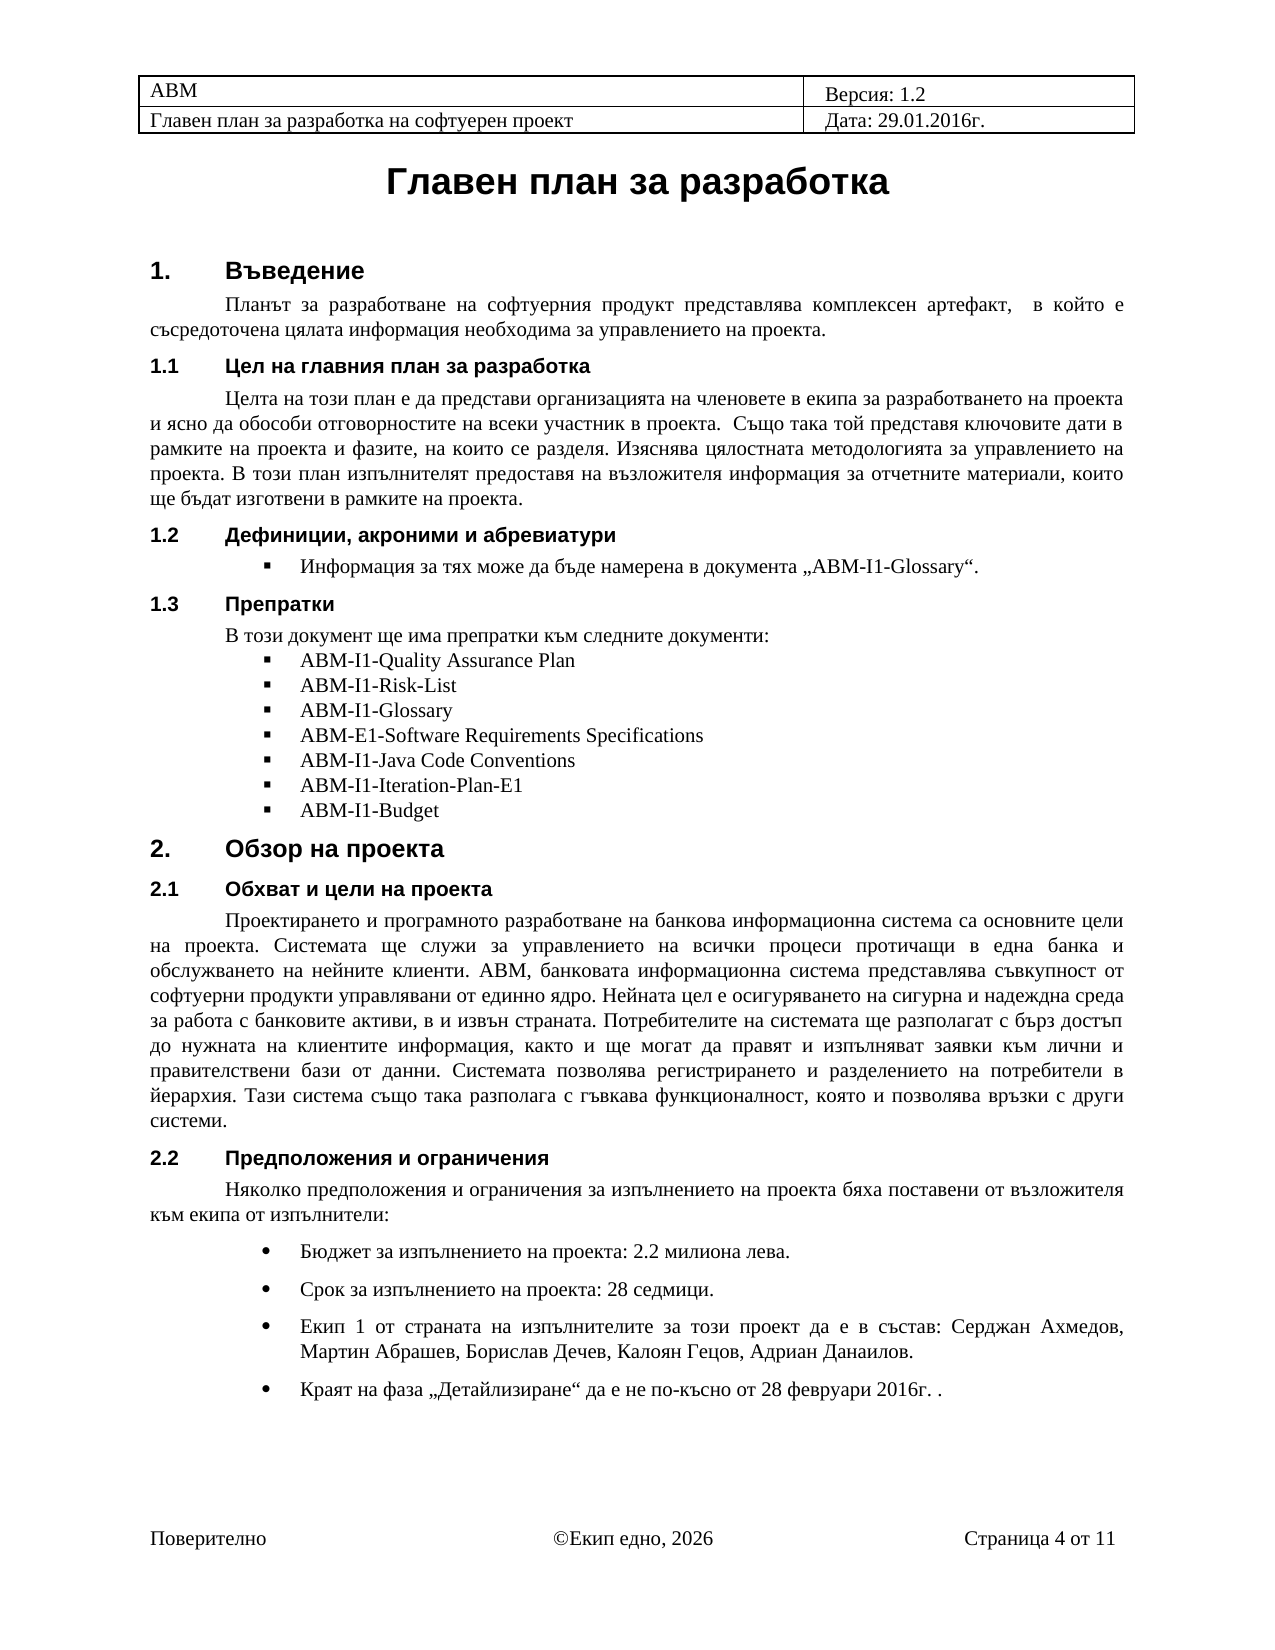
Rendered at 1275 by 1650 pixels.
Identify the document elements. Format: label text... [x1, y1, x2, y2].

text Проектирането и програмното разработване на банкова информационна система са основните цели на проекта. Системата ще служи за управлението на всички процеси протичащи в една банка и обслужването на нейните клиенти. ABM, банковата информационна система представлява съвкупност от софтуерни продукти управлявани от единно ядро. Нейната цел е осигуряването на сигурна и надеждна среда за работа с банковите активи, в и извън страната. Потребителите на системата ще разполагат с бърз достъп до нужната на клиентите информация, както и ще могат да правят и изпълняват заявки към лични и правителствени бази от данни. Системата позволява регистрирането и разделението на потребители в йерархия. Тази система също така разполага с гъвкава функционалност, която и позволява връзки с други системи. [150, 907, 1125, 1132]
title Главен план за разработка [150, 159, 1125, 202]
list Екип 1 от страната на изпълнителите за този проект да е в състав: Серджан Ахмедов, Мартин Абрашев, Борислав Дечев, Калоян Гецов, Адриaн Данаилов. [262, 1313, 1125, 1363]
list Краят на фаза „Детайлизиране“ да е не по-късно от 28 февруари 2016г. . [262, 1376, 1125, 1401]
subtitle Дефиниции, акроними и абревиатури [150, 522, 1125, 547]
text В този документ ще има препратки към следните документи: [150, 622, 1125, 647]
subtitle Обхват и цели на проекта [150, 876, 1125, 901]
subtitle Обзор на проекта [150, 834, 1125, 863]
subtitle Въведение [150, 256, 1125, 284]
list ABM-I1-Iteration-Plan-Е1 [262, 772, 1125, 797]
text Целта на този план е да представи организацията на членовете в екипа за разработването на проекта и ясно да обособи отговорностите на всеки участник в проекта. Също така той представя ключовите дати в рамките на проекта и фазите, на които се разделя. Изяснява цялостната методологията за управлението на проекта. В този план изпълнителят предоставя на възложителя информация за отчетните материали, които ще бъдат изготвени в рамките на проекта. [150, 384, 1125, 509]
list ABM-I1-Budget [262, 797, 1125, 822]
list Информация за тях може да бъде намерена в документа „ABM-I1-Glossary“. [262, 553, 1125, 578]
list ABM-I1-Risk-List [262, 672, 1125, 697]
subtitle Препратки [150, 591, 1125, 616]
list Срок за изпълнението на проекта: 28 седмици. [262, 1276, 1125, 1301]
list ABM-I1-Glossary [262, 697, 1125, 722]
list ABM-I1-Quality Assurance Plan [262, 647, 1125, 672]
subtitle Предположения и ограничения [150, 1144, 1125, 1169]
text Няколко предположения и ограничения за изпълнението на проекта бяха поставени от възложителя към екипа от изпълнители: [150, 1176, 1125, 1226]
text Планът за разработване на софтуерния продукт представлява комплексен артефакт, в който е съсредоточена цялата информация необходима за управлението на проекта. [150, 291, 1125, 341]
list Бюджет за изпълнението на проекта: 2.2 милиона лева. [262, 1238, 1125, 1263]
list ABM-I1-Java Code Conventions [262, 747, 1125, 772]
subtitle Цел на главния план за разработка [150, 353, 1125, 378]
list ABM-E1-Software Requirements Specifications [262, 722, 1125, 747]
